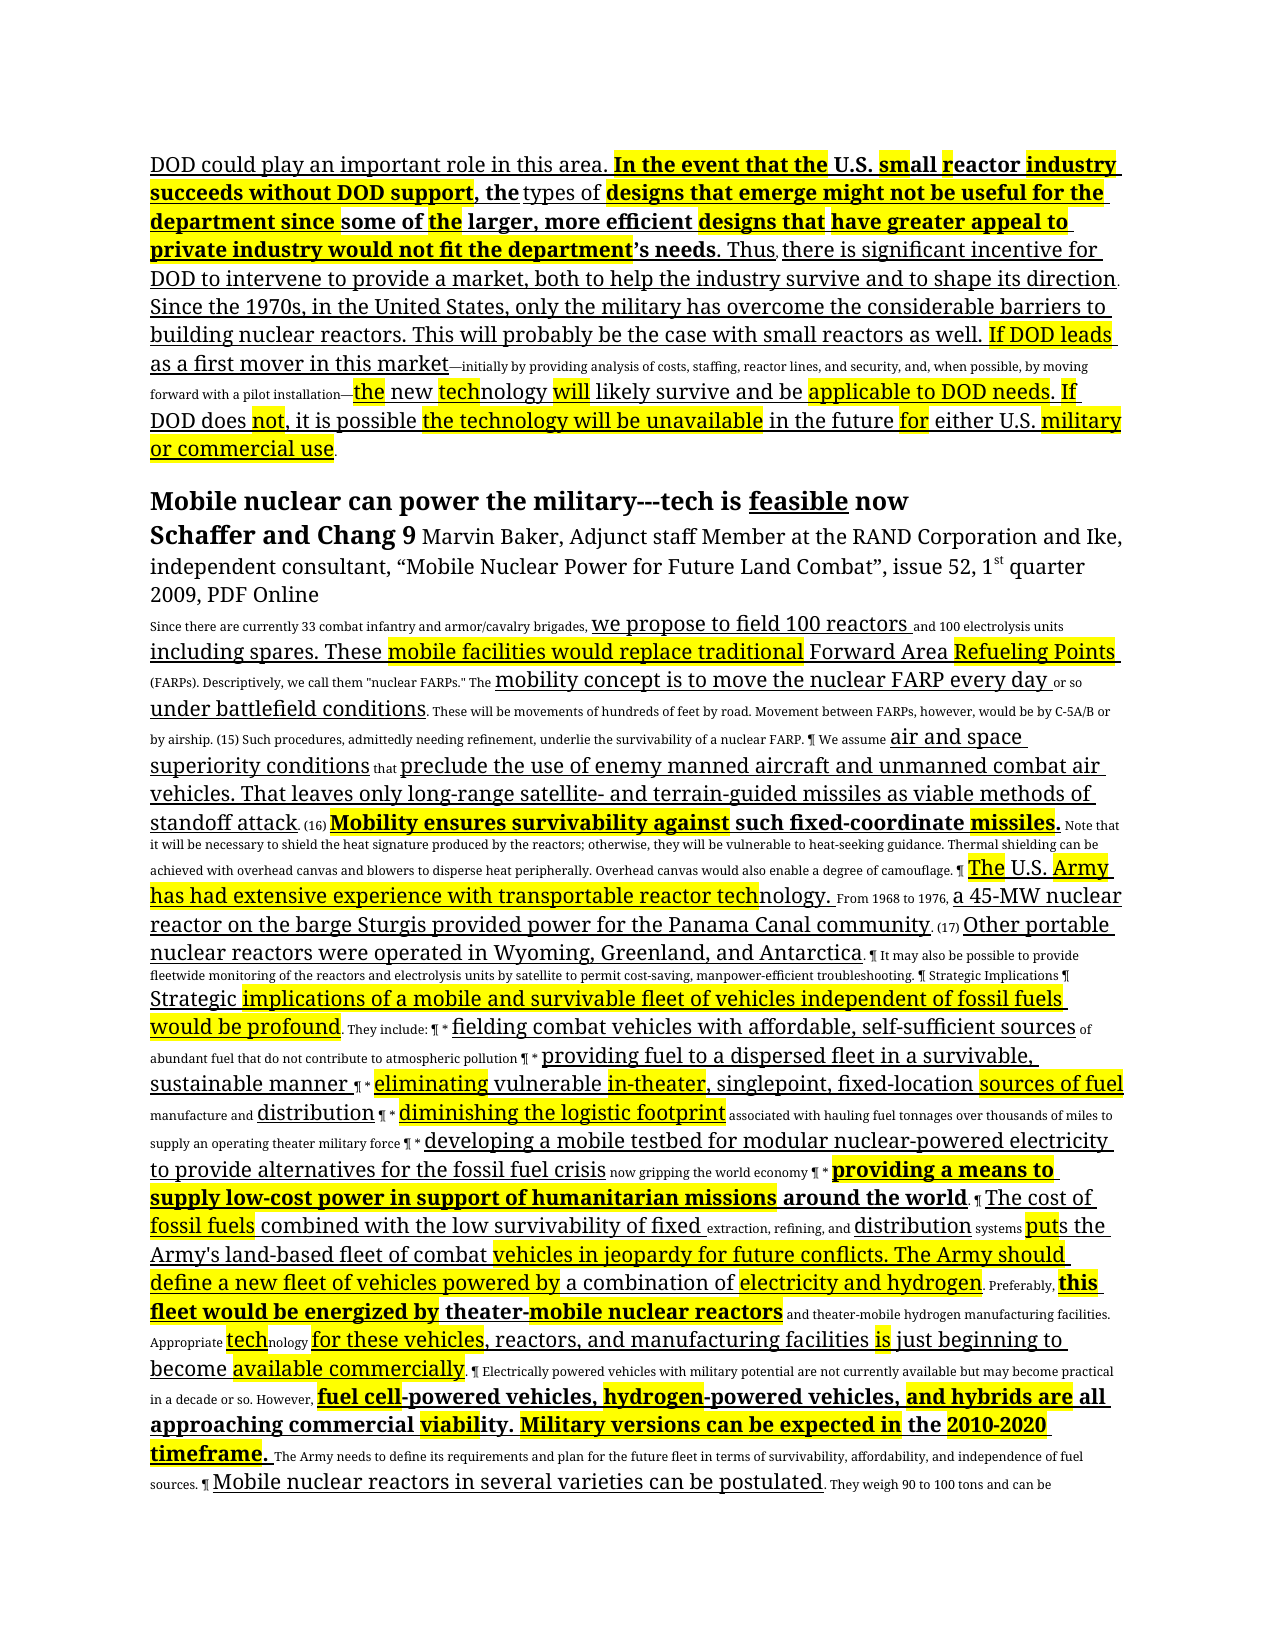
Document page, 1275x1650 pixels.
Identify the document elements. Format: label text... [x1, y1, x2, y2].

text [150, 150, 1125, 463]
text Schaffer and Chang 9 Marvin Baker, Adjunct staff Member at the RAND Corporation and Ike, independent consultant, “Mobile Nuclear Power for Future Land Combat”, issue 52, 1st quarter 2009, PDF Online [150, 518, 1125, 609]
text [150, 609, 1125, 1496]
subtitle Mobile nuclear can power the military---tech is feasible now [150, 484, 1125, 518]
